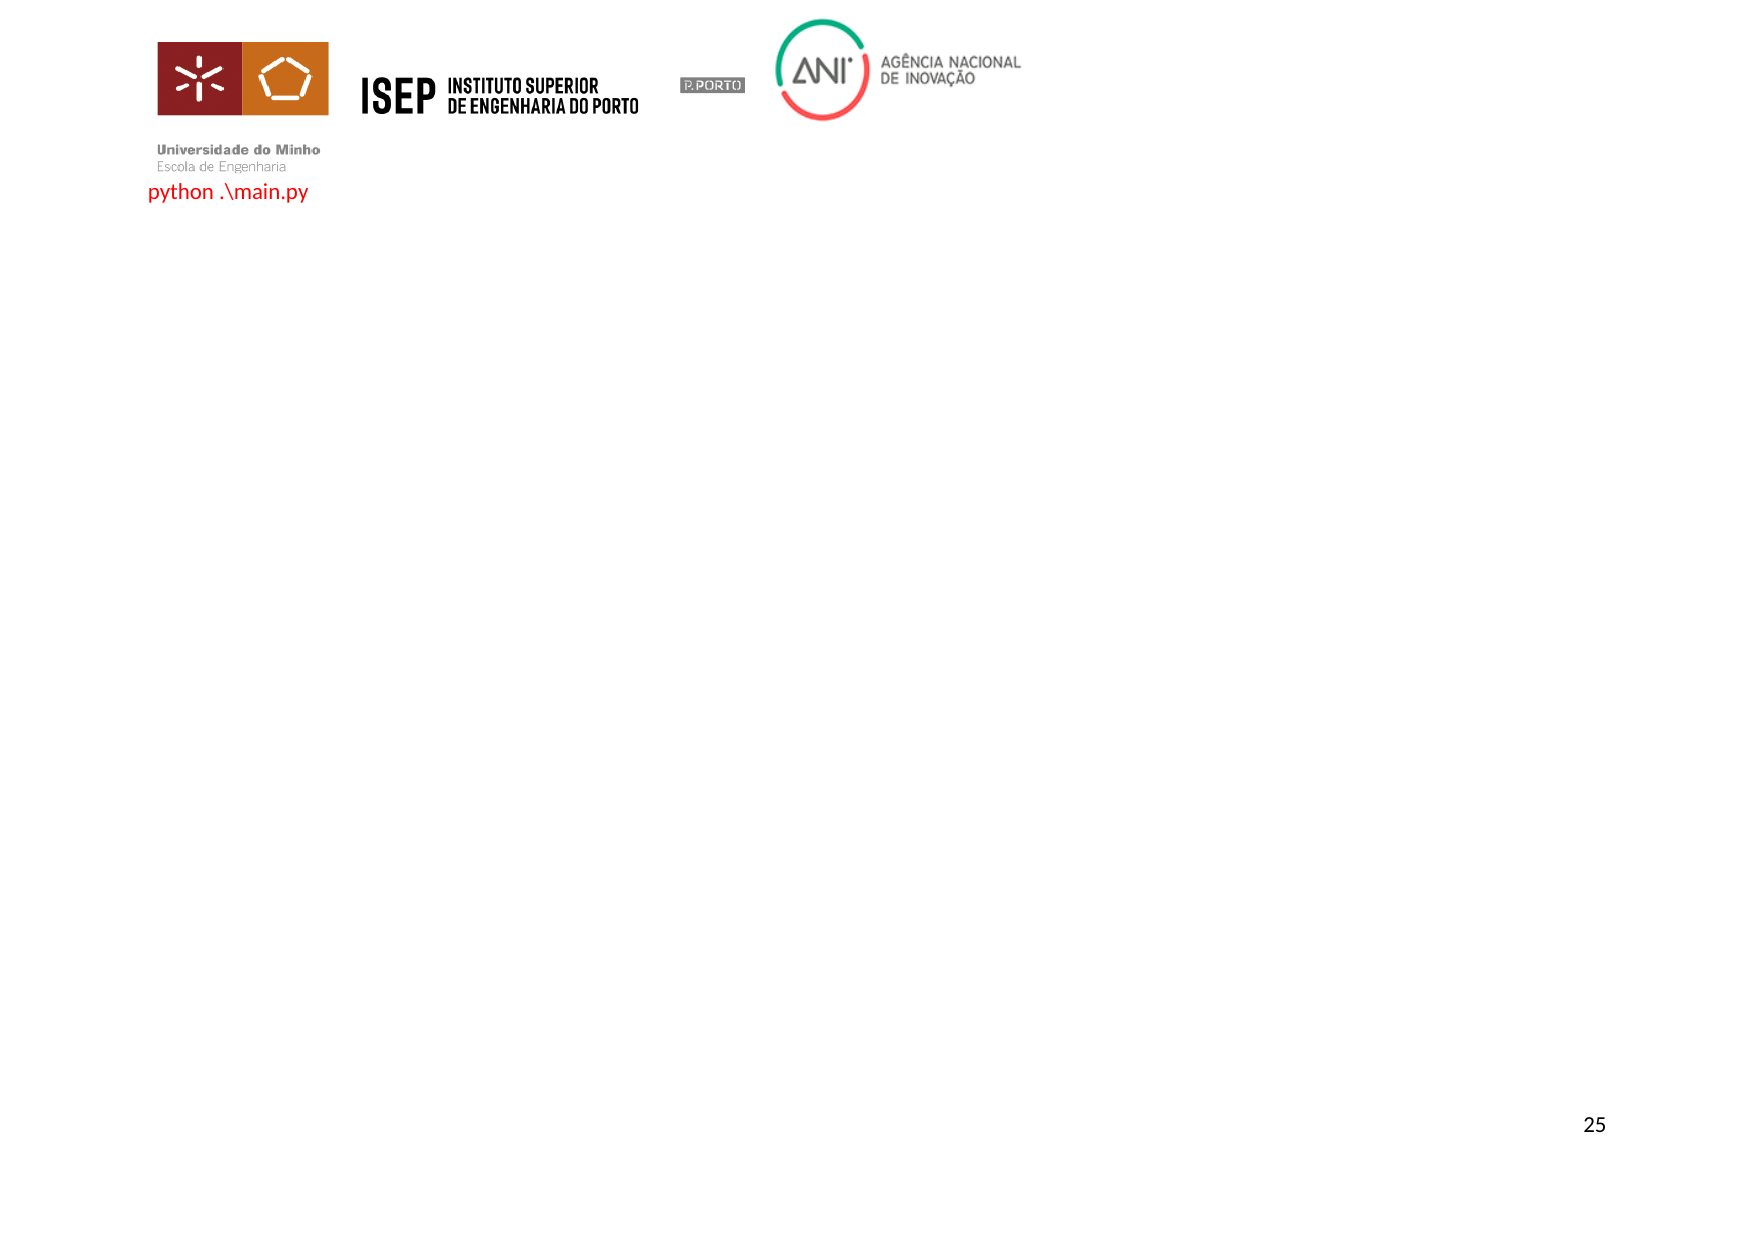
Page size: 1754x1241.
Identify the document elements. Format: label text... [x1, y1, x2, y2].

picture [157, 42, 745, 174]
picture [773, 17, 1027, 124]
text python .\main.py [148, 177, 1606, 205]
